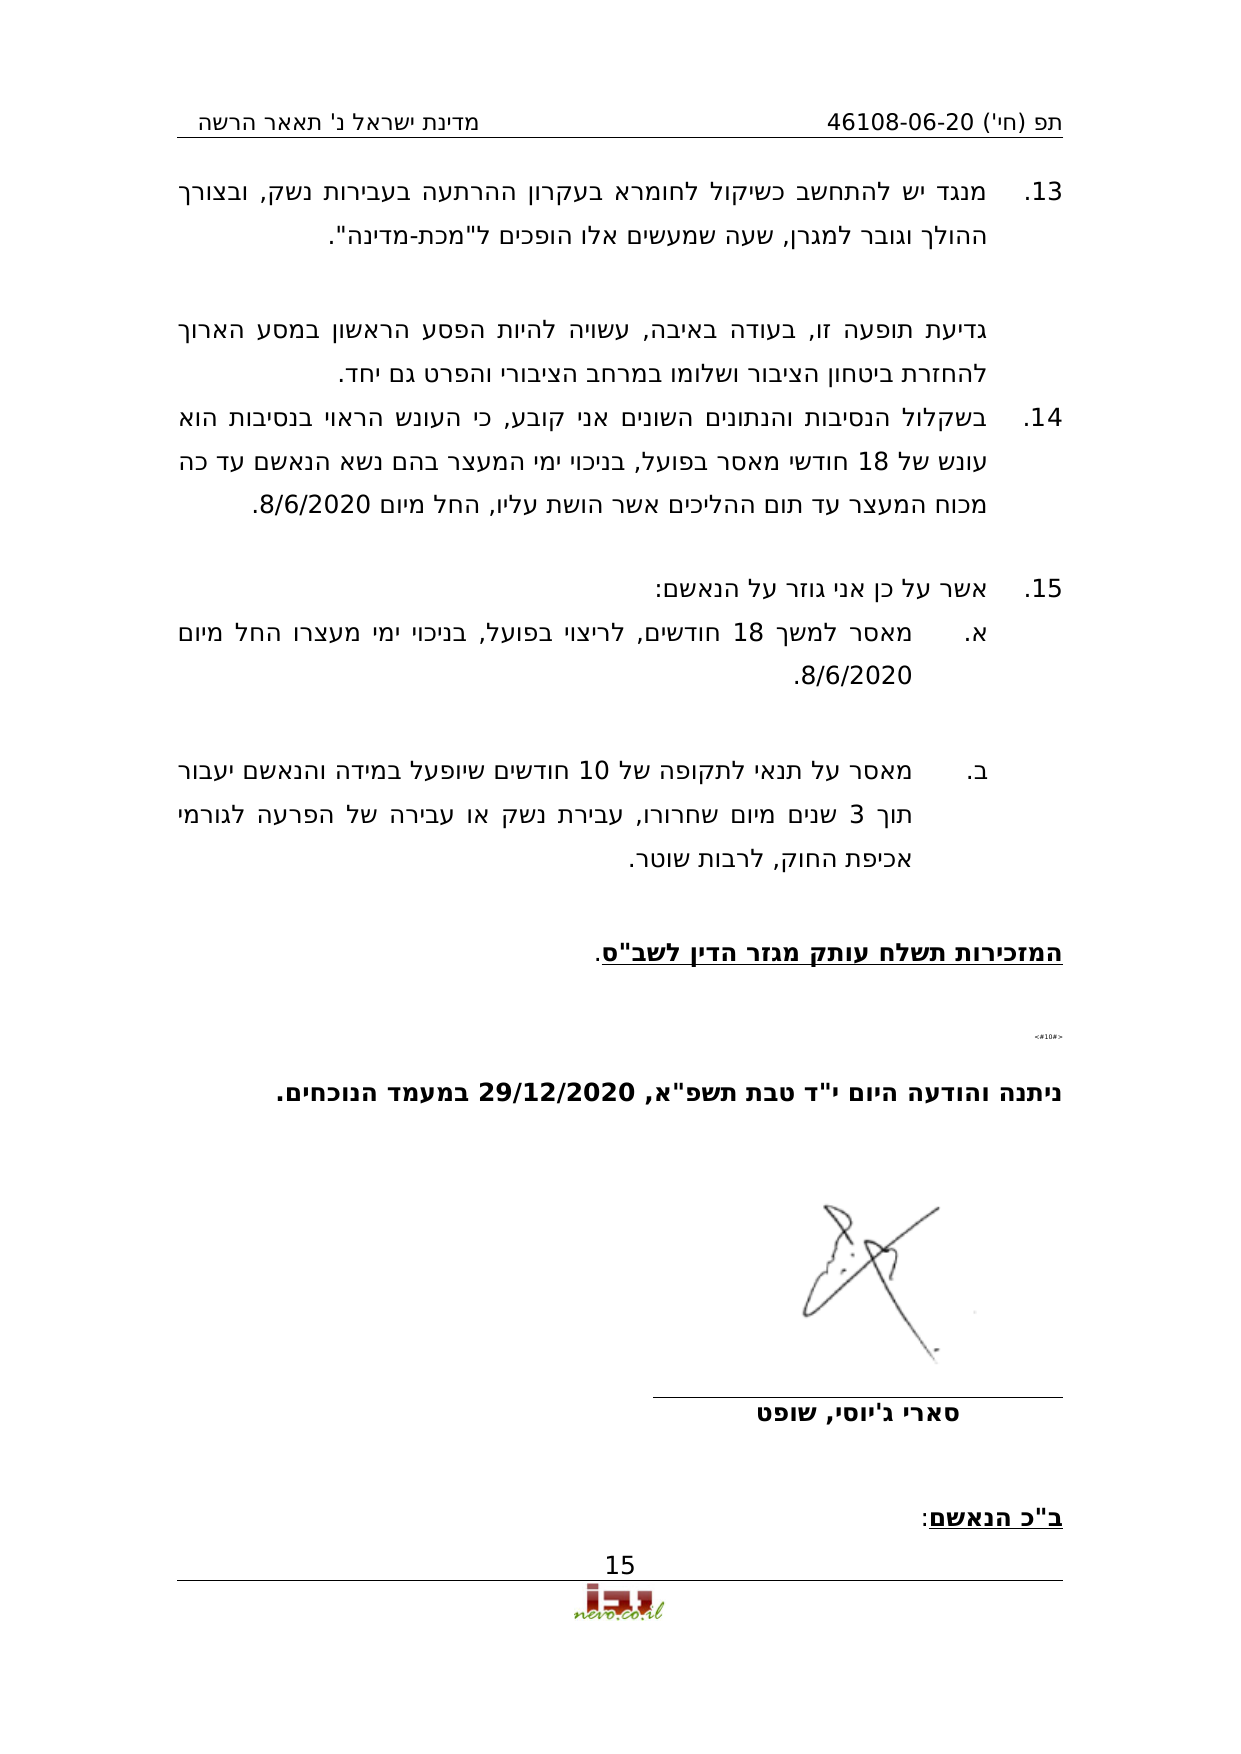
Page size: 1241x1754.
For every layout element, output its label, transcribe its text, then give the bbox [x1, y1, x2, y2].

text 14. בשקלול הנסיבות והנתונים השונים אני קובע, כי העונש הראוי בנסיבות הוא עונש של 18 חודשי מאסר בפועל, בניכוי ימי המעצר בהם נשא הנאשם עד כה מכוח המעצר עד תום ההליכים אשר הושת עליו, החל מיום 8/6/2020. [177, 403, 1063, 520]
table_cell סארי ג'יוסי, שופט [653, 1398, 1063, 1435]
picture [574, 1583, 666, 1621]
list א. מאסר למשך 18 חודשים, לריצוי בפועל, בניכוי ימי מעצרו החל מיום 8/6/2020. [177, 618, 988, 691]
text גדיעת תופעה זו, בעודה באיבה, עשויה להיות הפסע הראשון במסע הארוך להחזרת ביטחון הציבור ושלומו במרחב הציבורי והפרט גם יחד. [177, 316, 1063, 389]
text ב"כ הנאשם: [177, 1503, 1063, 1532]
picture [739, 1190, 977, 1369]
text המזכירות תשלח עותק מגזר הדין לשב"ס. [222, 938, 1063, 968]
text ב. מאסר על תנאי לתקופה של 10 חודשים שיופעל במידה והנאשם יעבור תוך 3 שנים מיום שחרורו, עבירת נשק או עבירה של הפרעה לגורמי אכיפת החוק, לרבות שוטר. [177, 756, 988, 873]
text ניתנה והודעה היום י"ד טבת תשפ"א, 29/12/2020 במעמד הנוכחים. [177, 1078, 1063, 1107]
text 13. מנגד יש להתחשב כשיקול לחומרא בעקרון ההרתעה בעבירות נשק, ובצורך ההולך וגובר למגרן, שעה שמעשים אלו הופכים ל"מכת-מדינה". [177, 177, 1063, 250]
text 15. אשר על כן אני גוזר על הנאשם: [177, 574, 1063, 603]
table_header [653, 1190, 1063, 1397]
